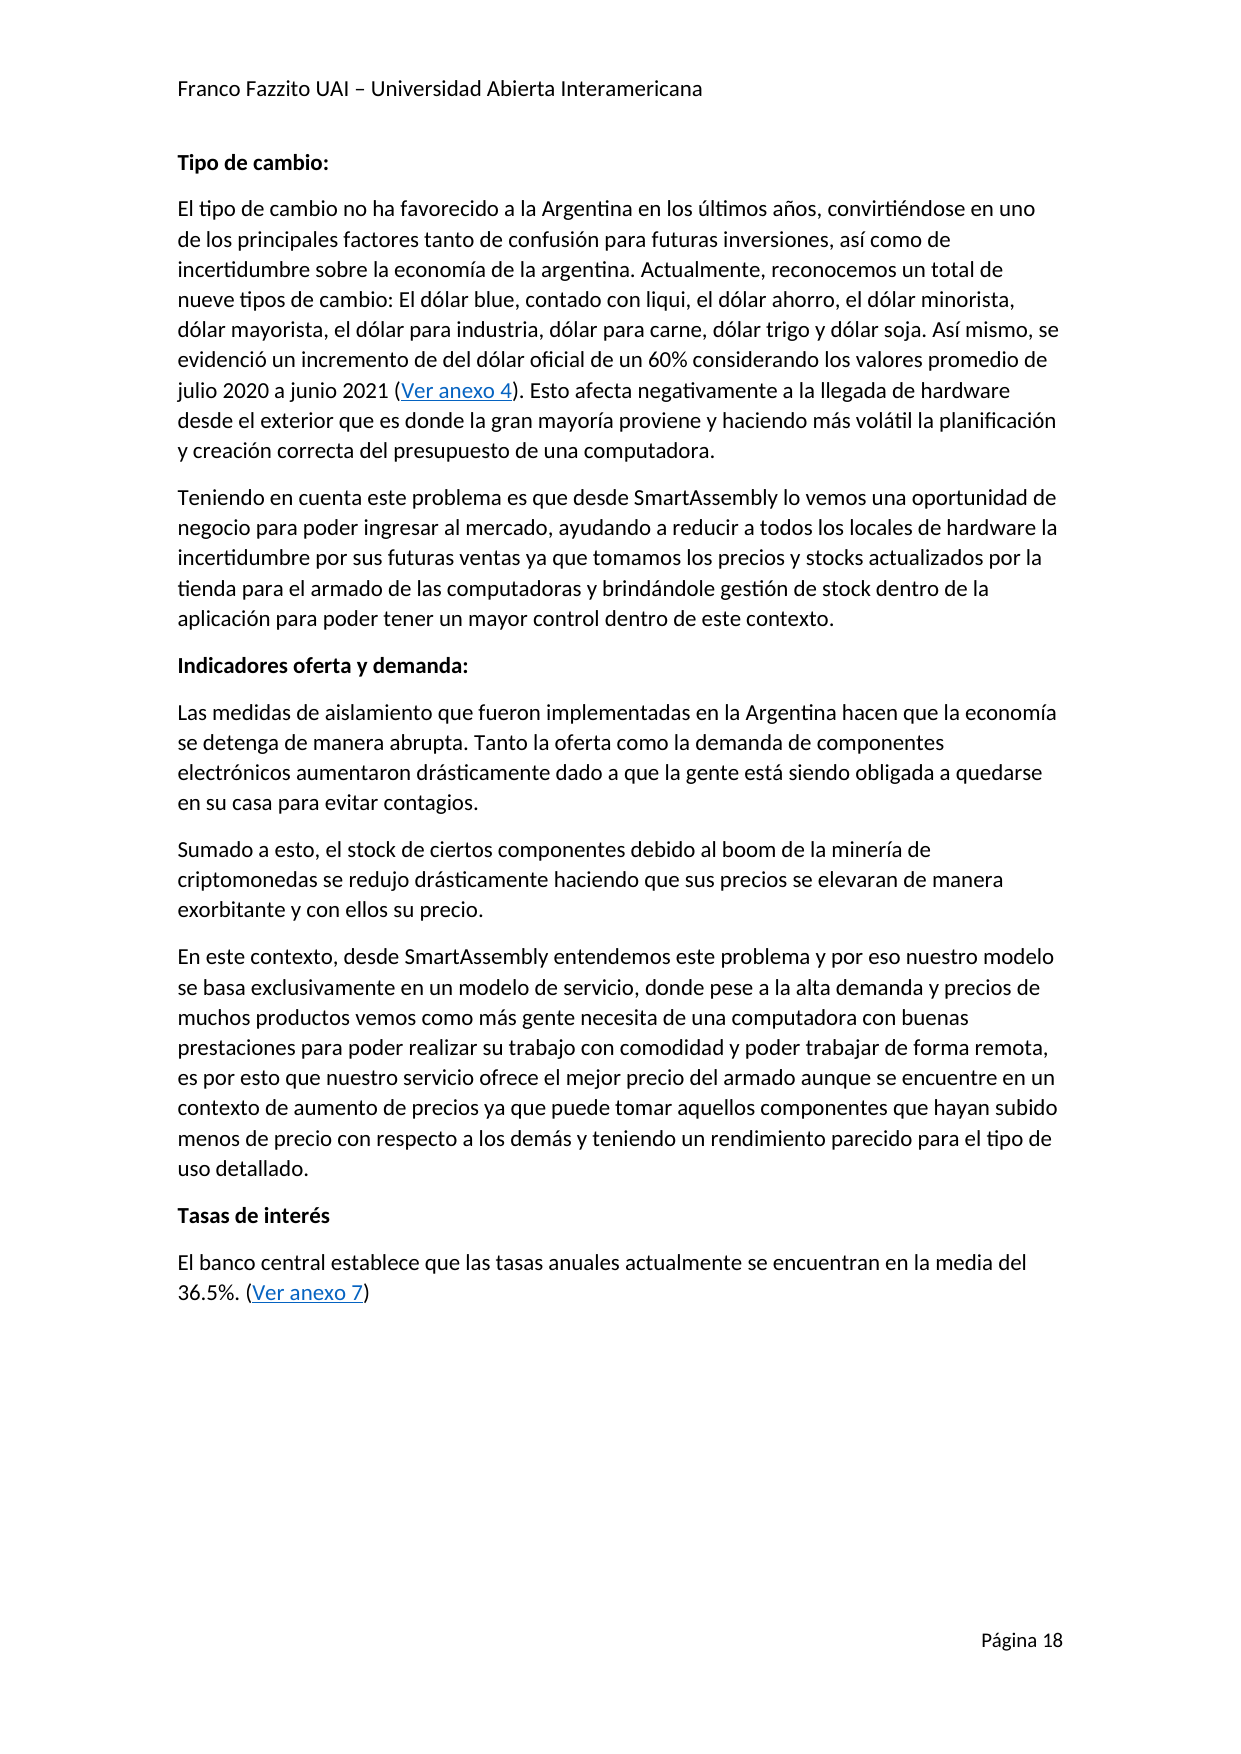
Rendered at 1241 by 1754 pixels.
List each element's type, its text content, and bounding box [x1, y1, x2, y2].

text Indicadores oferta y demanda: [177, 651, 1063, 679]
text Tipo de cambio: [177, 148, 1063, 176]
text El tipo de cambio no ha favorecido a la Argentina en los últimos años, convirtiéndose en uno de los principales factores tanto de confusión para futuras inversiones, así como de incertidumbre sobre la economía de la argentina. Actualmente, reconocemos un total de nueve tipos de cambio: El dólar blue, contado con liqui, el dólar ahorro, el dólar minorista, dólar mayorista, el dólar para industria, dólar para carne, dólar trigo y dólar soja. Así mismo, se evidenció un incremento de del dólar oficial de un 60% considerando los valores promedio de julio 2020 a junio 2021 (Ver anexo 4). Esto afecta negativamente a la llegada de hardware desde el exterior que es donde la gran mayoría proviene y haciendo más volátil la planificación y creación correcta del presupuesto de una computadora. [177, 194, 1063, 464]
text Tasas de interés [177, 1201, 1063, 1229]
text En este contexto, desde SmartAssembly entendemos este problema y por eso nuestro modelo se basa exclusivamente en un modelo de servicio, donde pese a la alta demanda y precios de muchos productos vemos como más gente necesita de una computadora con buenas prestaciones para poder realizar su trabajo con comodidad y poder trabajar de forma remota, es por esto que nuestro servicio ofrece el mejor precio del armado aunque se encuentre en un contexto de aumento de precios ya que puede tomar aquellos componentes que hayan subido menos de precio con respecto a los demás y teniendo un rendimiento parecido para el tipo de uso detallado. [177, 942, 1063, 1182]
text El banco central establece que las tasas anuales actualmente se encuentran en la media del 36.5%. (Ver anexo 7) [177, 1248, 1063, 1306]
text Teniendo en cuenta este problema es que desde SmartAssembly lo vemos una oportunidad de negocio para poder ingresar al mercado, ayudando a reducir a todos los locales de hardware la incertidumbre por sus futuras ventas ya que tomamos los precios y stocks actualizados por la tienda para el armado de las computadoras y brindándole gestión de stock dentro de la aplicación para poder tener un mayor control dentro de este contexto. [177, 483, 1063, 632]
text Sumado a esto, el stock de ciertos componentes debido al boom de la minería de criptomonedas se redujo drásticamente haciendo que sus precios se elevaran de manera exorbitante y con ellos su precio. [177, 835, 1063, 923]
text Las medidas de aislamiento que fueron implementadas en la Argentina hacen que la economía se detenga de manera abrupta. Tanto la oferta como la demanda de componentes electrónicos aumentaron drásticamente dado a que la gente está siendo obligada a quedarse en su casa para evitar contagios. [177, 698, 1063, 816]
